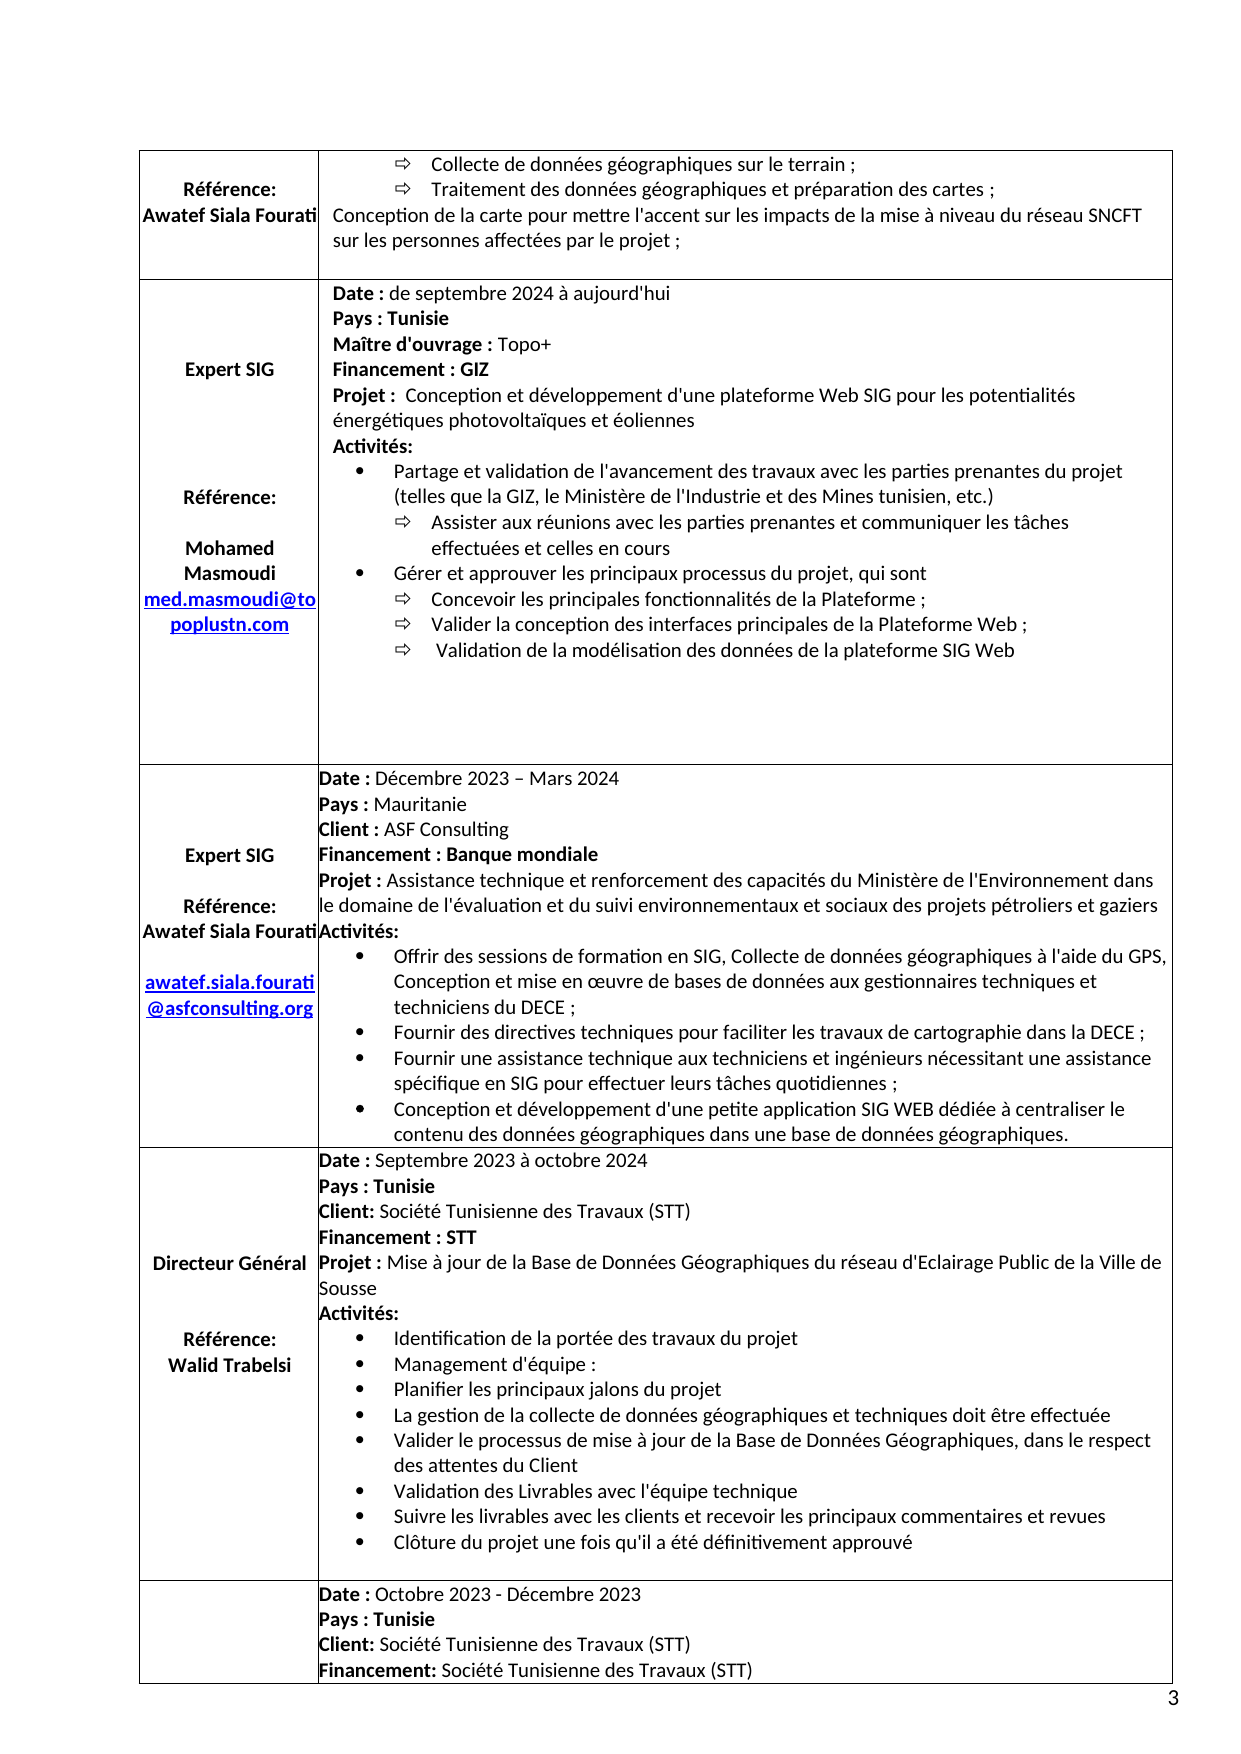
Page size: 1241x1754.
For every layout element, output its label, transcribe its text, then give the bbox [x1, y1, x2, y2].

table_cell Expert SIG Référence: Mohamed Masmoudi med.masmoudi@topoplustn.com [140, 280, 318, 764]
table_cell Date : Septembre 2023 à octobre 2024 Pays : Tunisie Client: Société Tunisienne des Travaux (STT) Financement : STT Projet : Mise à jour de la Base de Données Géographiques du réseau d'Eclairage Public de la Ville de Sousse Activités: Identification de la portée des travaux du projet Management d'équipe : Planifier les principaux jalons du projet La gestion de la collecte de données géographiques et techniques doit être effectuée Valider le processus de mise à jour de la Base de Données Géographiques, dans le respect des attentes du Client Validation des Livrables avec l'équipe technique Suivre les livrables avec les clients et recevoir les principaux commentaires et revues Clôture du projet une fois qu'il a été définitivement approuvé [319, 1148, 1172, 1580]
table_cell Expert SIG Référence: Awatef Siala Fourati awatef.siala.fourati@asfconsulting.org [140, 765, 318, 1147]
table_cell Date : de septembre 2024 à aujourd'hui Pays : Tunisie Maître d'ouvrage : Topo+ Financement : GIZ Projet : Conception et développement d'une plateforme Web SIG pour les potentialités énergétiques photovoltaïques et éoliennes Activités: Partage et validation de l'avancement des travaux avec les parties prenantes du projet (telles que la GIZ, le Ministère de l'Industrie et des Mines tunisien, etc.) Assister aux réunions avec les parties prenantes et communiquer les tâches effectuées et celles en cours Gérer et approuver les principaux processus du projet, qui sont Concevoir les principales fonctionnalités de la Plateforme ; Valider la conception des interfaces principales de la Plateforme Web ; Validation de la modélisation des données de la plateforme SIG Web [319, 280, 1172, 764]
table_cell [319, 1581, 1172, 1683]
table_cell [140, 151, 318, 279]
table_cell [140, 1581, 318, 1683]
table_cell Directeur Général Référence: Walid Trabelsi [140, 1148, 318, 1580]
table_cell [319, 151, 1172, 279]
table_cell Date : Décembre 2023 – Mars 2024 Pays : Mauritanie Client : ASF Consulting Financement : Banque mondiale Projet : Assistance technique et renforcement des capacités du Ministère de l'Environnement dans le domaine de l'évaluation et du suivi environnementaux et sociaux des projets pétroliers et gaziers Activités: Offrir des sessions de formation en SIG, Collecte de données géographiques à l'aide du GPS, Conception et mise en œuvre de bases de données aux gestionnaires techniques et techniciens du DECE ; Fournir des directives techniques pour faciliter les travaux de cartographie dans la DECE ; Fournir une assistance technique aux techniciens et ingénieurs nécessitant une assistance spécifique en SIG pour effectuer leurs tâches quotidiennes ; Conception et développement d'une petite application SIG WEB dédiée à centraliser le contenu des données géographiques dans une base de données géographiques. [319, 765, 1172, 1147]
